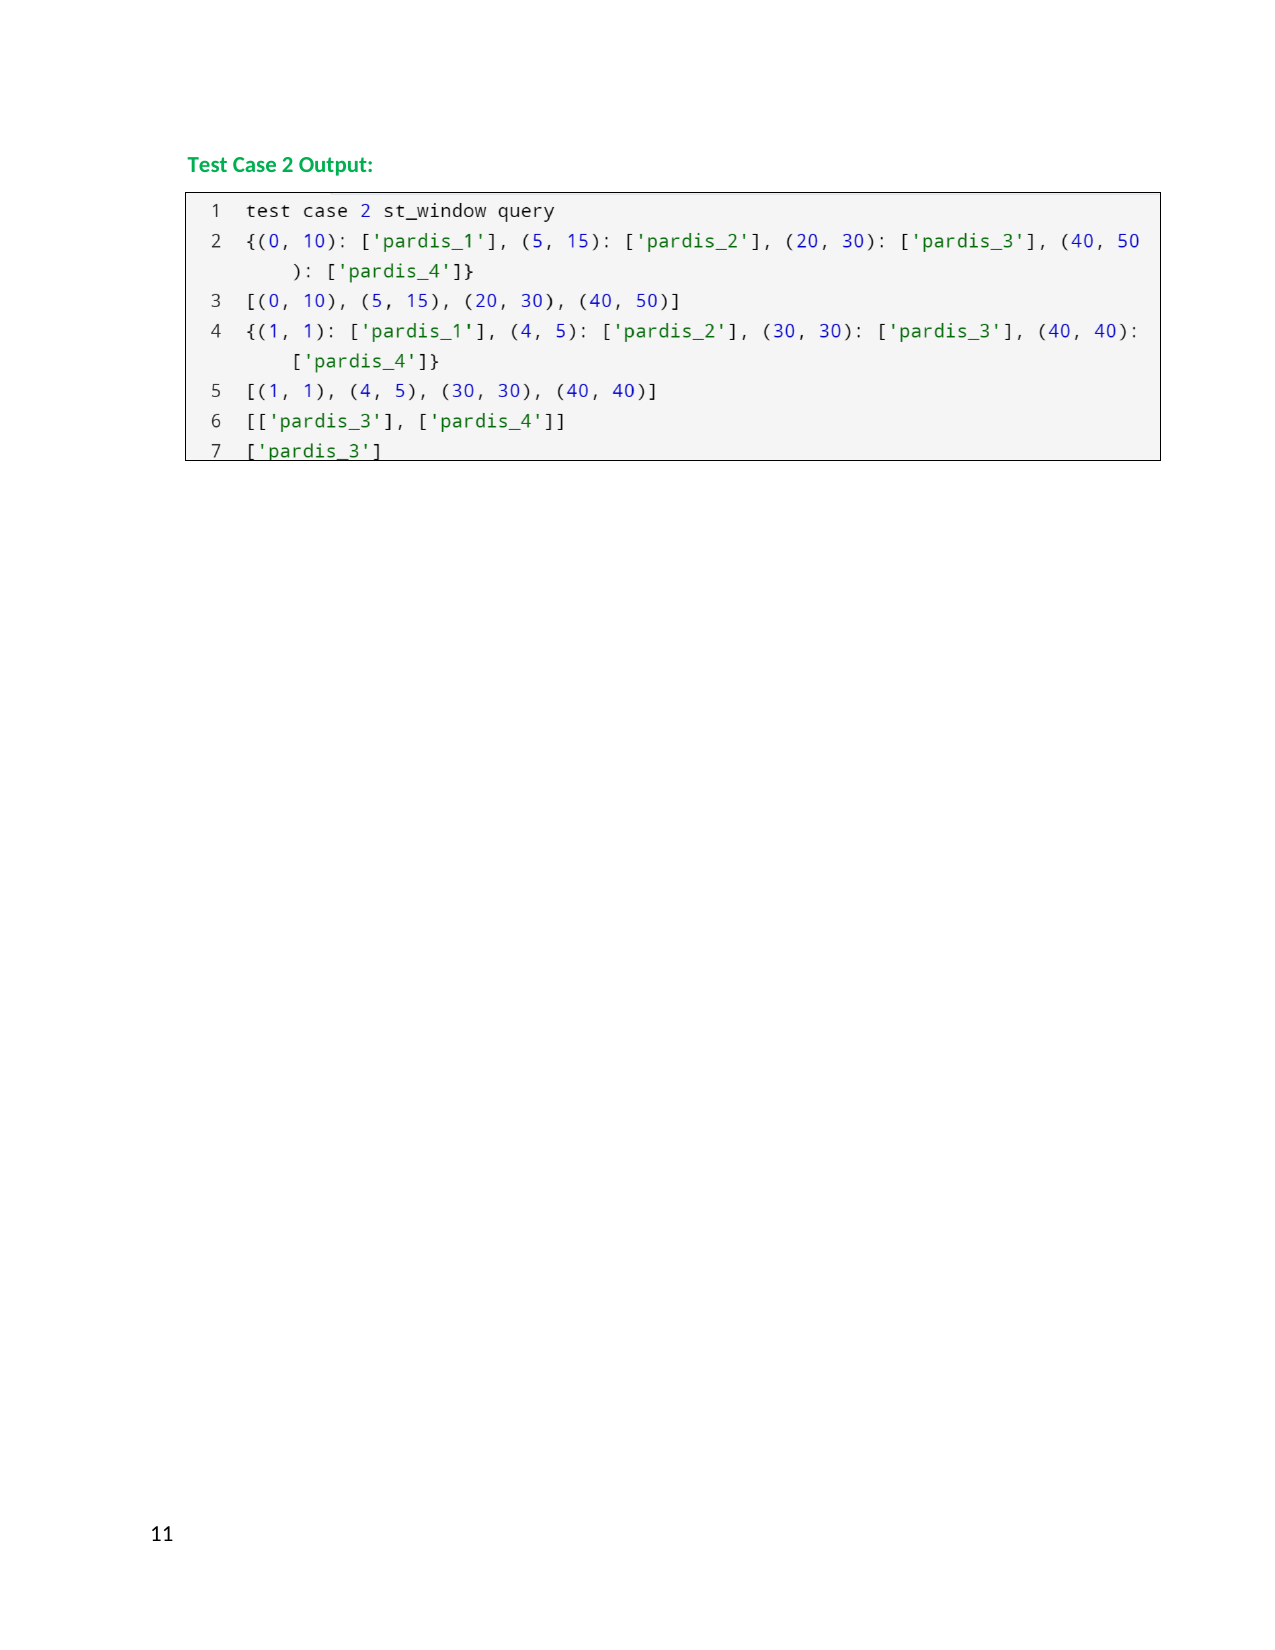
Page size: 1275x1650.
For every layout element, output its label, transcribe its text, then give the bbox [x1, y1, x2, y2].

text Test Case 2 Output: [150, 150, 1125, 178]
picture [186, 193, 1160, 460]
